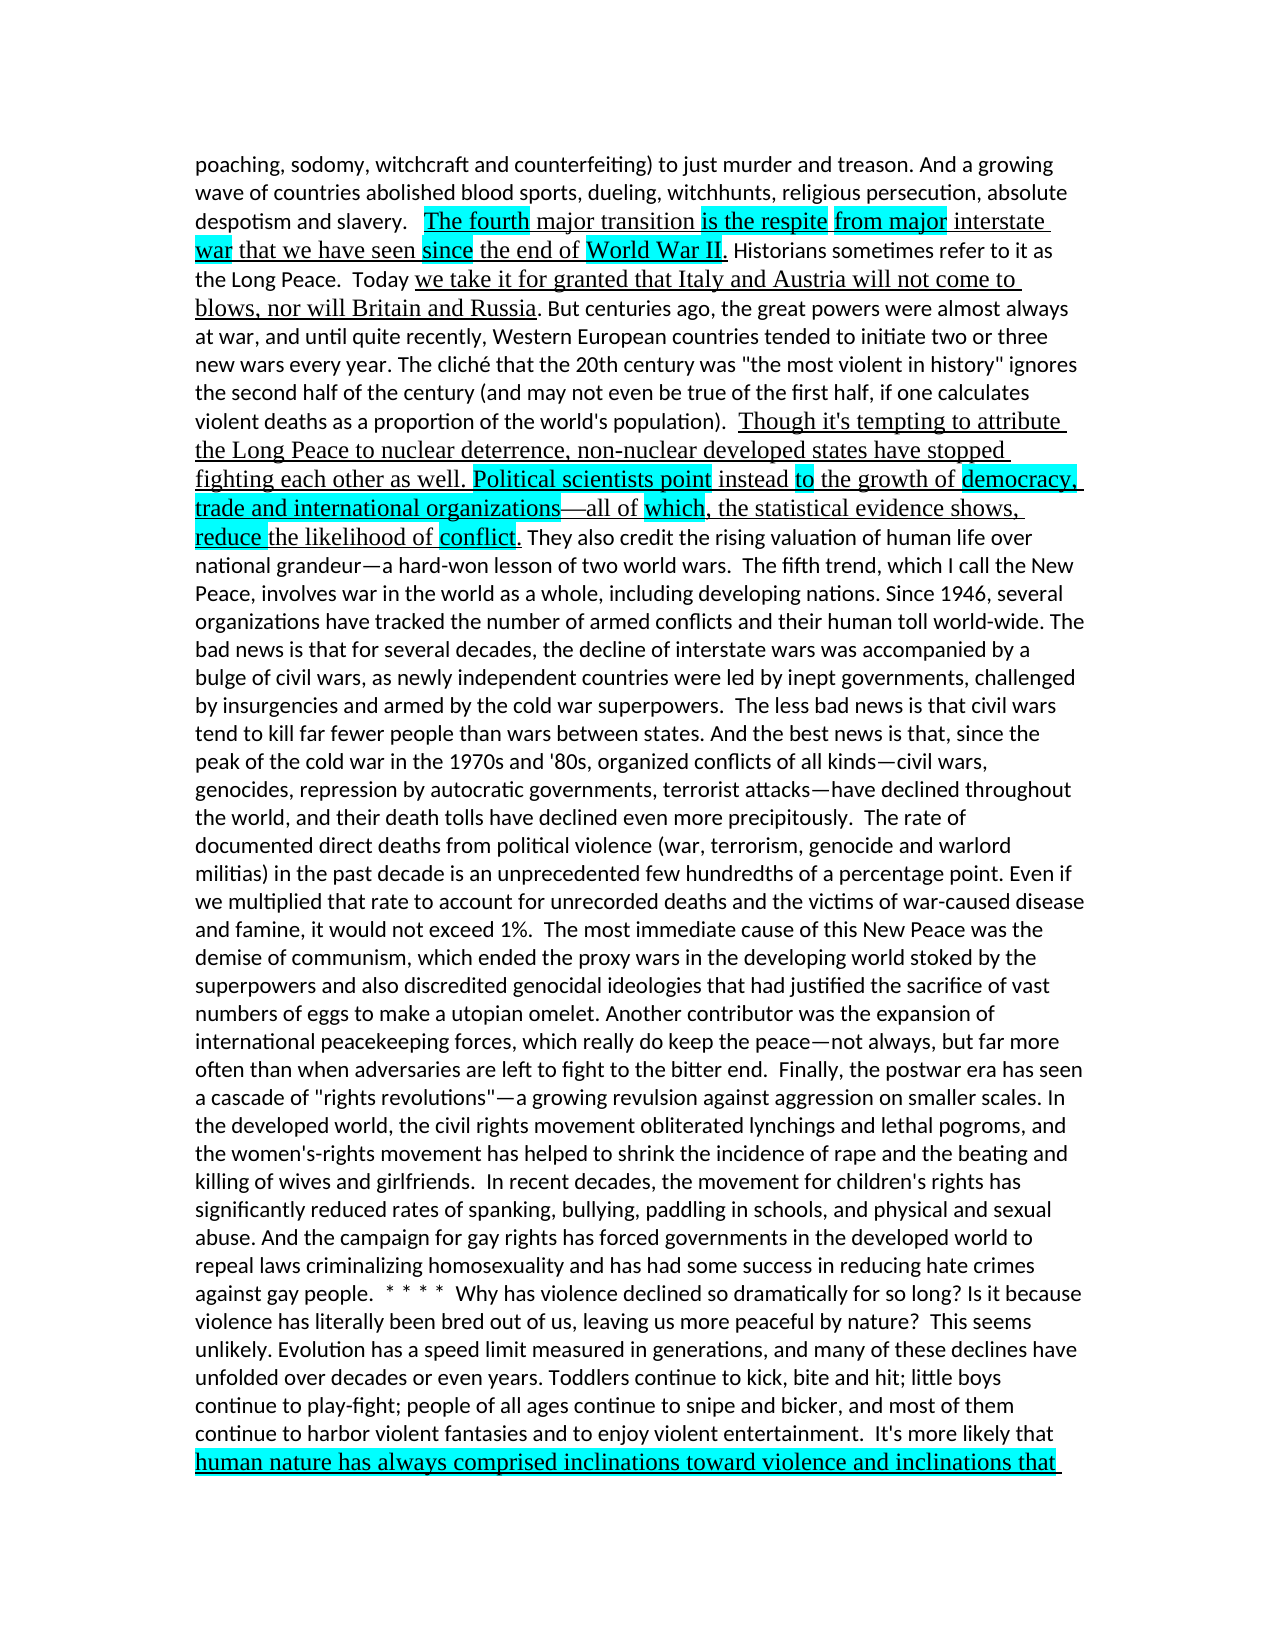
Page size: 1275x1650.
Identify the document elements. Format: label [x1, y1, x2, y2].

text [195, 150, 1087, 1476]
